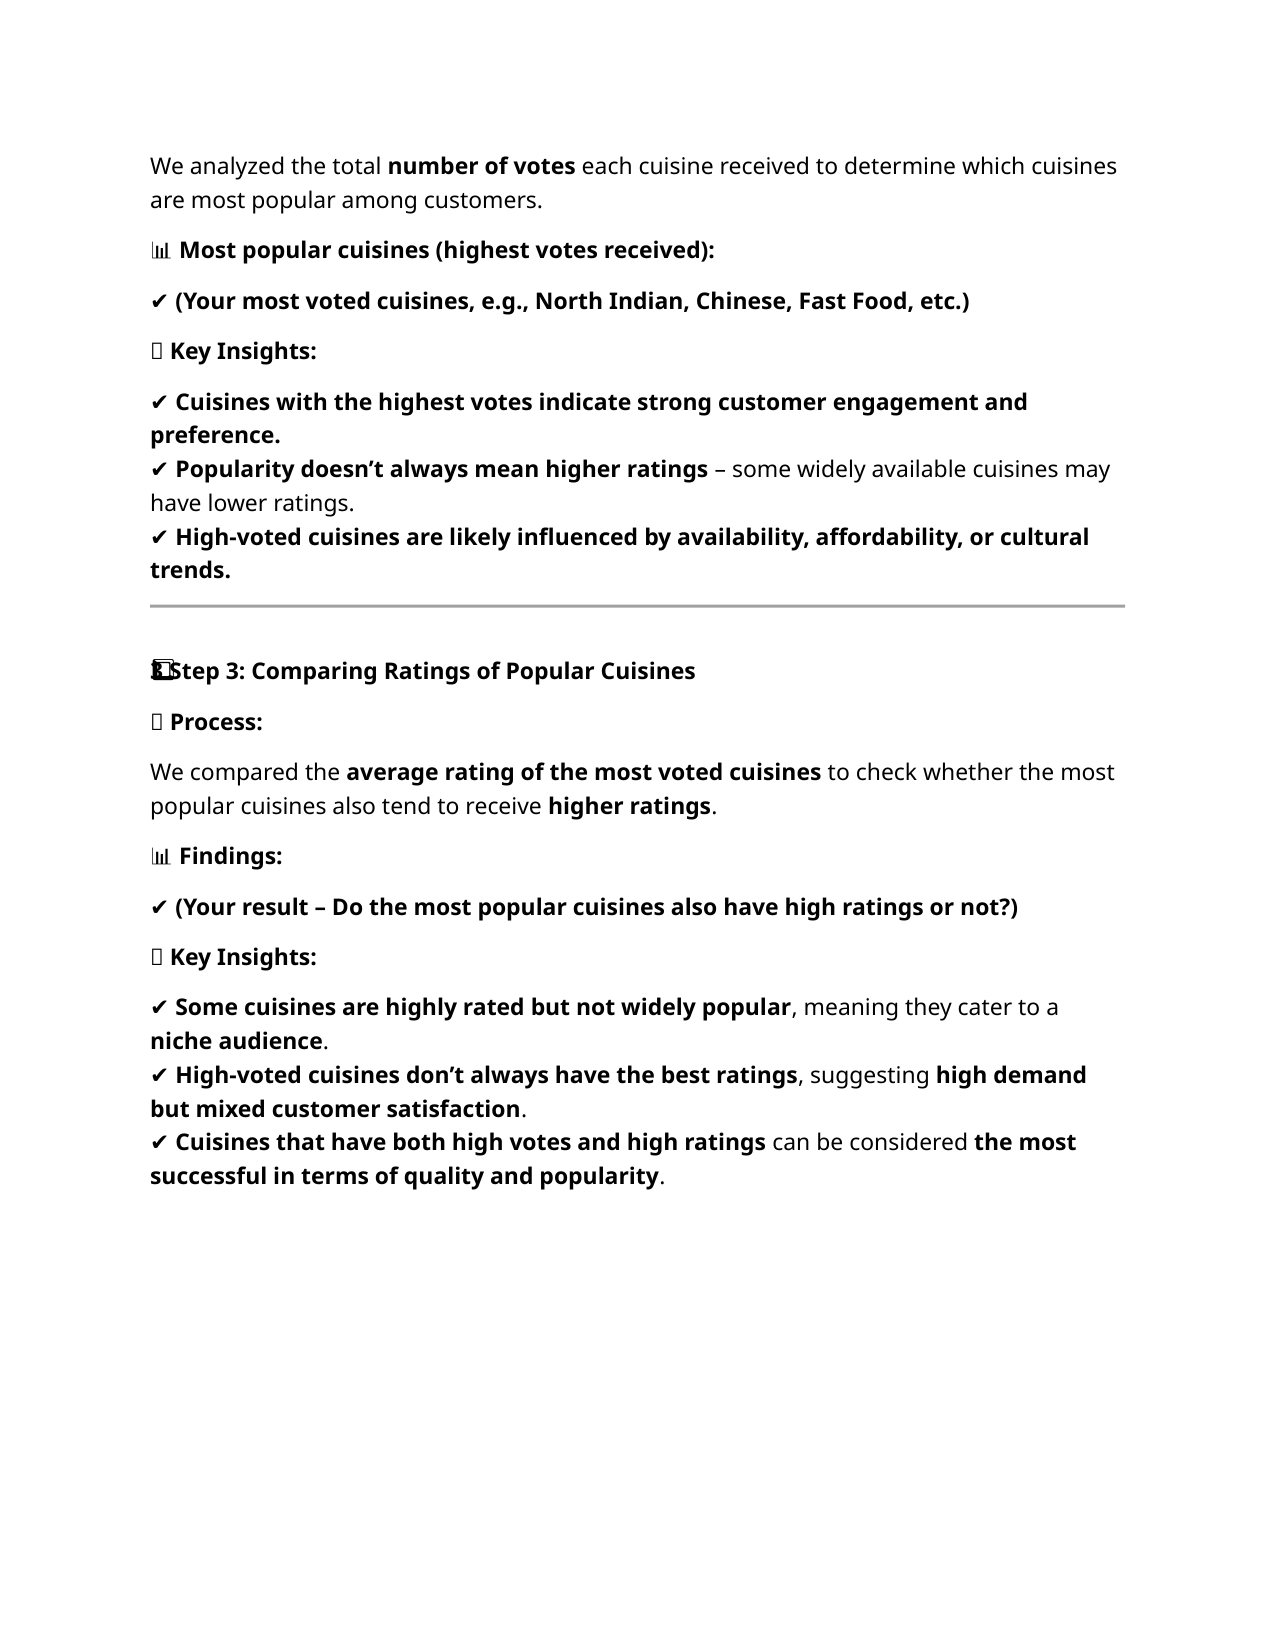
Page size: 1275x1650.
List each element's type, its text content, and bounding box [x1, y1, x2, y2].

text ✔ (Your result – Do the most popular cuisines also have high ratings or not?) [150, 890, 1125, 922]
text 🔹 Key Insights: [150, 941, 1125, 972]
text 📊 Findings: [150, 840, 1125, 871]
text ✔ (Your most voted cuisines, e.g., North Indian, Chinese, Fast Food, etc.) [150, 284, 1125, 316]
text We analyzed the total number of votes each cuisine received to determine which cuisines are most popular among customers. [150, 150, 1125, 215]
text 🔹 Process: [150, 705, 1125, 737]
text We compared the average rating of the most voted cuisines to check whether the most popular cuisines also tend to receive higher ratings. [150, 756, 1125, 821]
text ✔ Cuisines with the highest votes indicate strong customer engagement and preference. ✔ Popularity doesn’t always mean higher ratings – some widely available cuisines may have lower ratings. ✔ High-voted cuisines are likely influenced by availability, affordability, or cultural trends. [150, 385, 1125, 585]
text ✔ Some cuisines are highly rated but not widely popular, meaning they cater to a niche audience. ✔ High-voted cuisines don’t always have the best ratings, suggesting high demand but mixed customer satisfaction. ✔ Cuisines that have both high votes and high ratings can be considered the most successful in terms of quality and popularity. [150, 991, 1125, 1191]
text 📊 Most popular cuisines (highest votes received): [150, 234, 1125, 265]
text 3️⃣ Step 3: Comparing Ratings of Popular Cuisines [150, 655, 1125, 686]
text 🔹 Key Insights: [150, 335, 1125, 366]
